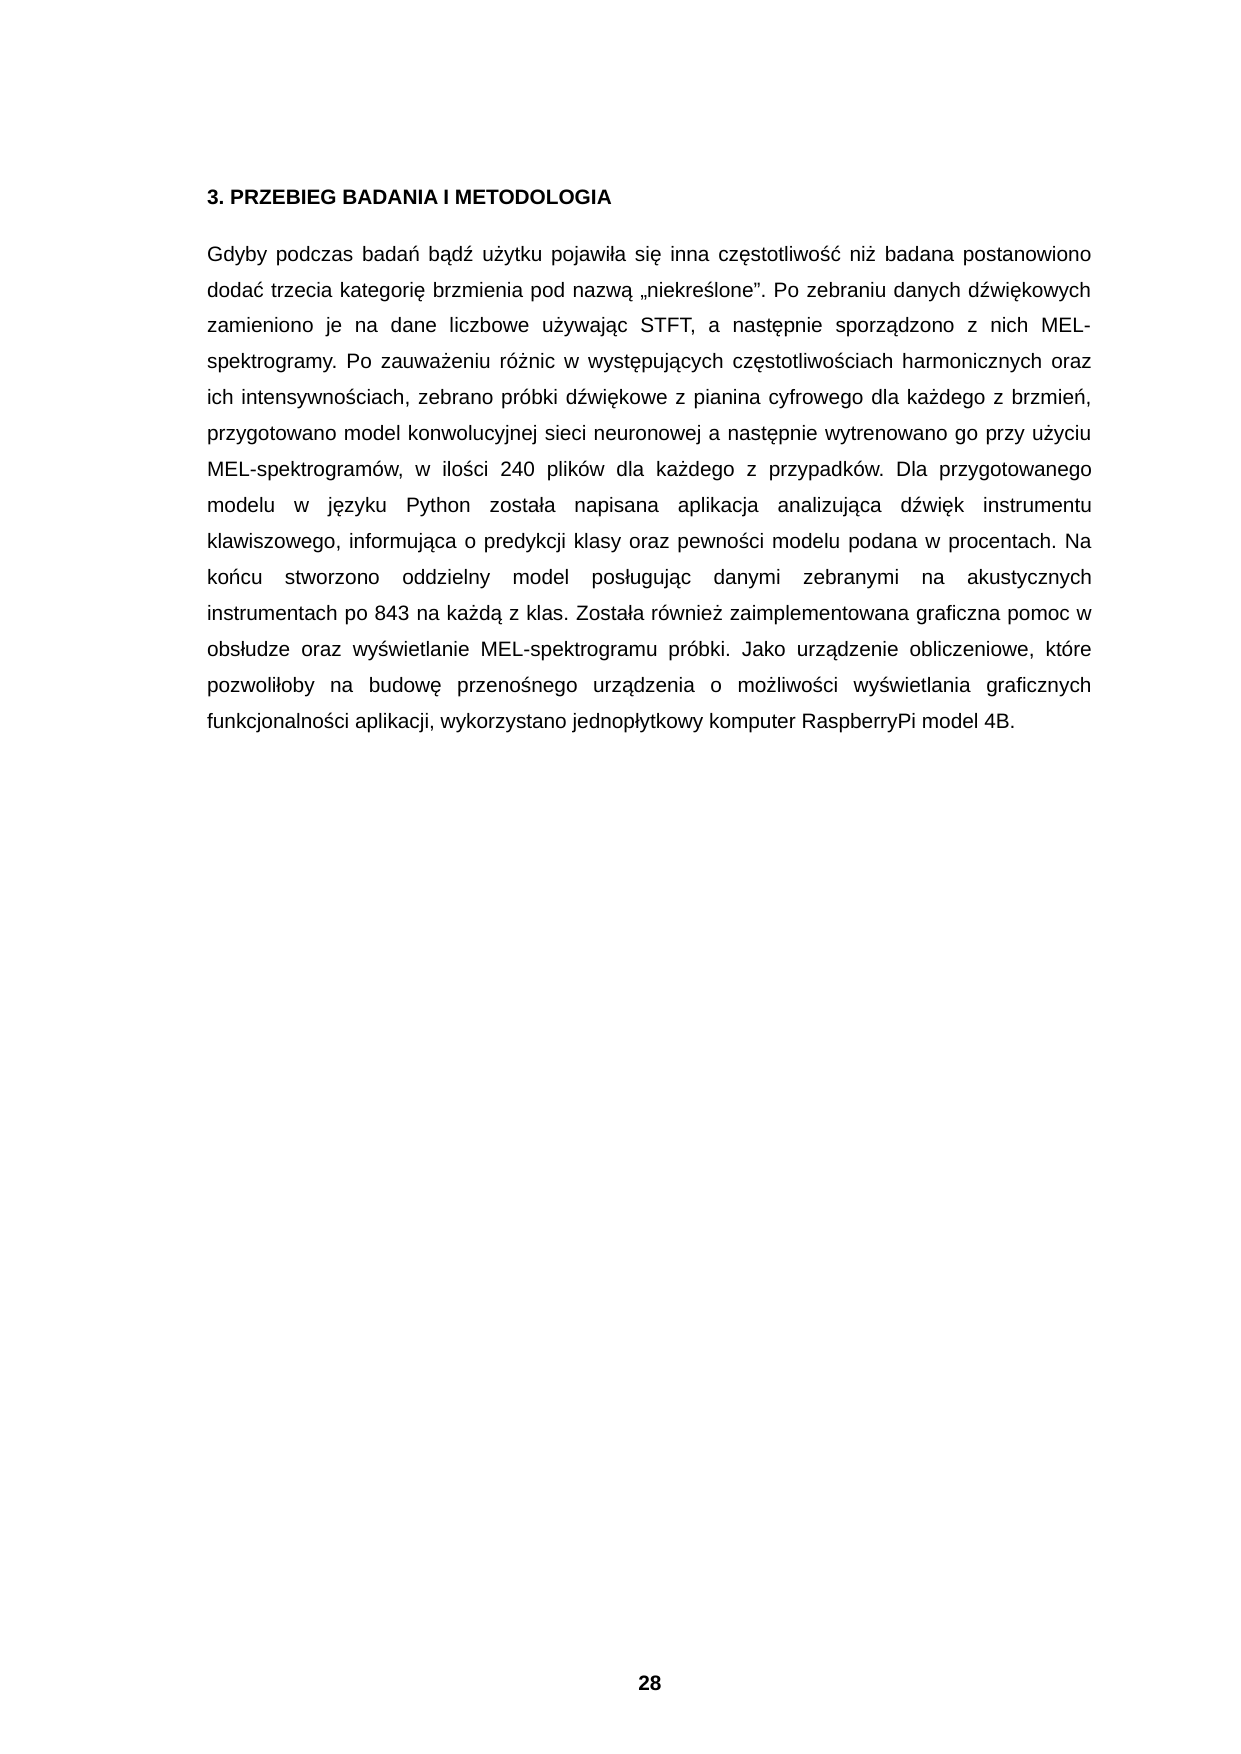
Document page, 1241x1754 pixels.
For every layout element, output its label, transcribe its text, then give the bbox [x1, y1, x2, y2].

subtitle 3. PRZEBIEG BADANIA I METODOLOGIA [207, 185, 1092, 209]
text Gdyby podczas badań bądź użytku pojawiła się inna częstotliwość niż badana postanowiono dodać trzecia kategorię brzmienia pod nazwą „niekreślone”. Po zebraniu danych dźwiękowych zamieniono je na dane liczbowe używając STFT, a następnie sporządzono z nich MEL-spektrogramy. Po zauważeniu różnic w występujących częstotliwościach harmonicznych oraz ich intensywnościach, zebrano próbki dźwiękowe z pianina cyfrowego dla każdego z brzmień, przygotowano model konwolucyjnej sieci neuronowej a następnie wytrenowano go przy użyciu MEL-spektrogramów, w ilości 240 plików dla każdego z przypadków. Dla przygotowanego modelu w języku Python została napisana aplikacja analizująca dźwięk instrumentu klawiszowego, informująca o predykcji klasy oraz pewności modelu podana w procentach. Na końcu stworzono oddzielny model posługując danymi zebranymi na akustycznych instrumentach po 843 na każdą z klas. Została również zaimplementowana graficzna pomoc w obsłudze oraz wyświetlanie MEL-spektrogramu próbki. Jako urządzenie obliczeniowe, które pozwoliłoby na budowę przenośnego urządzenia o możliwości wyświetlania graficznych funkcjonalności aplikacji, wykorzystano jednopłytkowy komputer RaspberryPi model 4B. [207, 241, 1092, 733]
